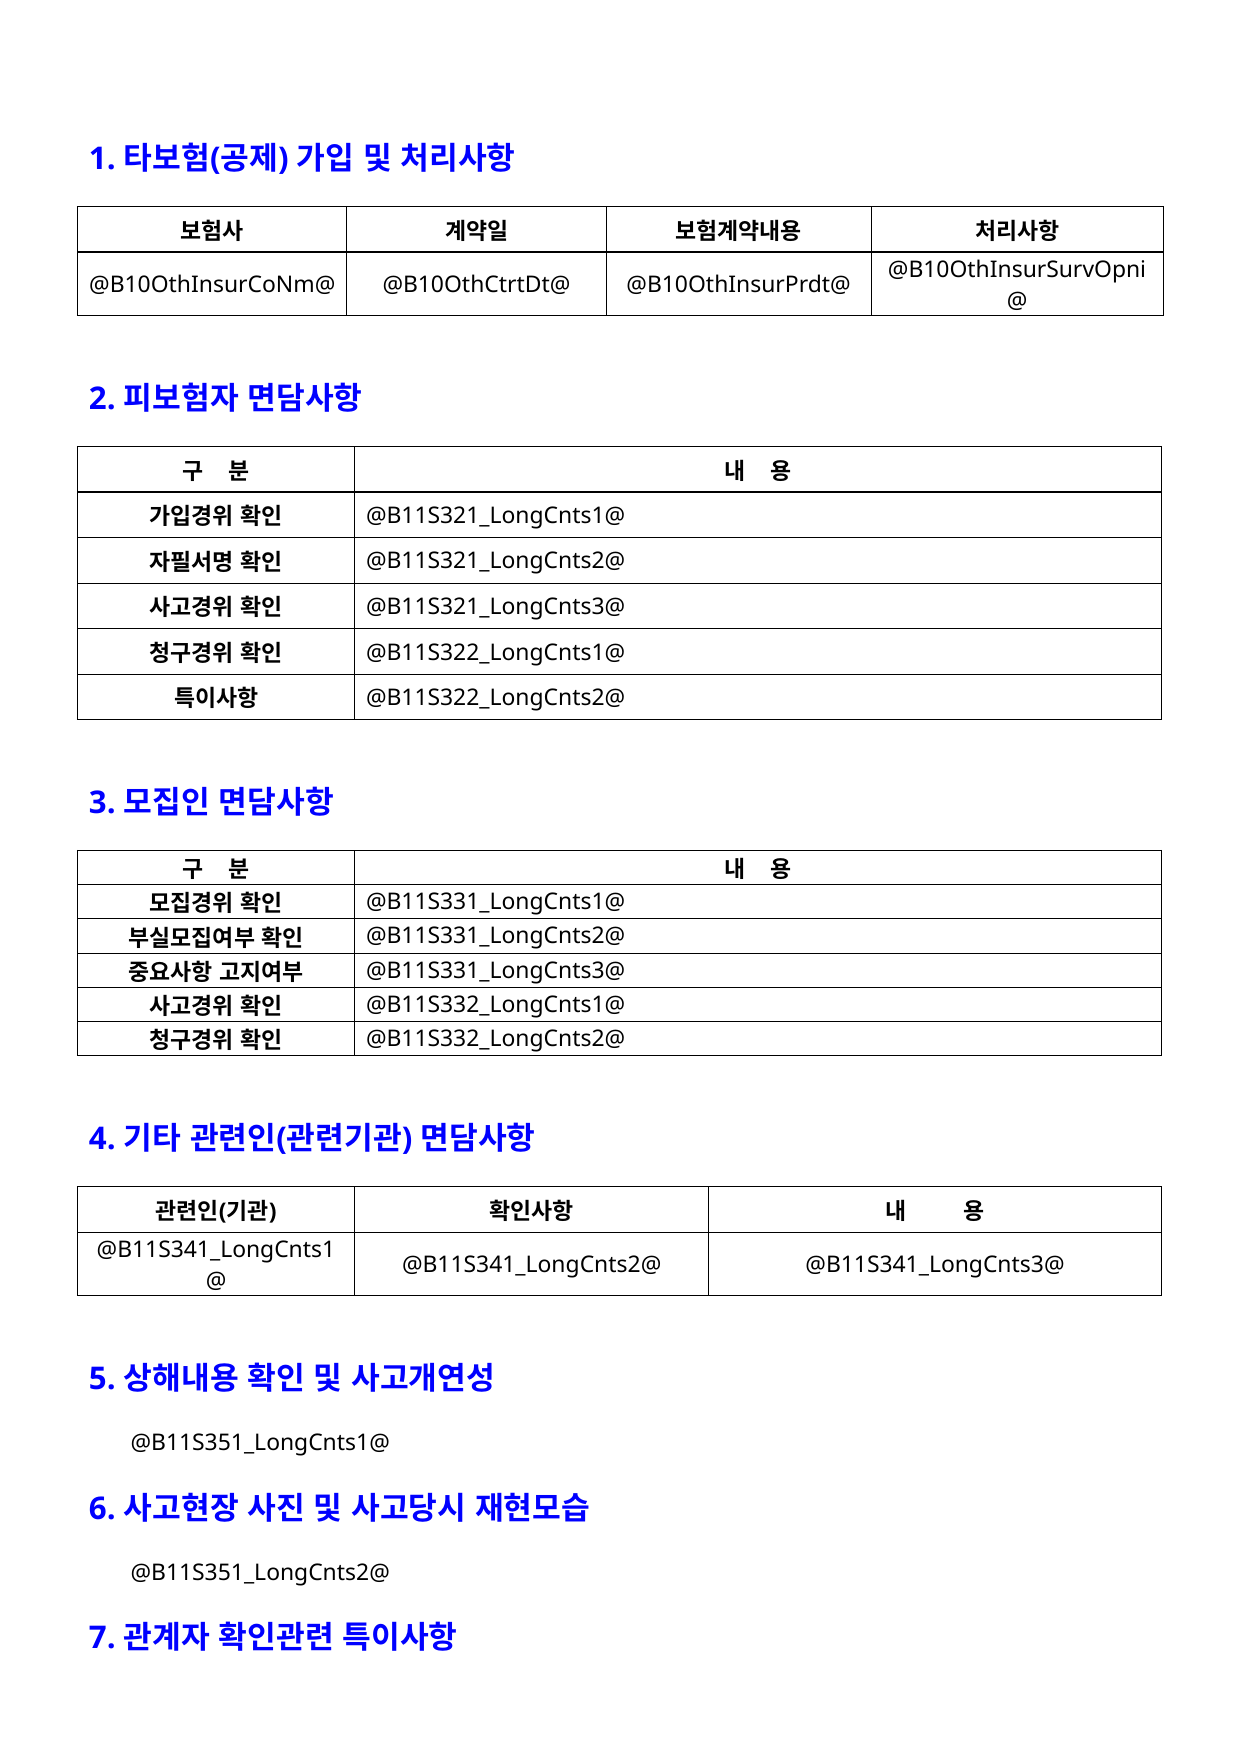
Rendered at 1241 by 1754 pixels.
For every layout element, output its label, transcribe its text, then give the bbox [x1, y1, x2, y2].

table_cell 사고경위 확인 [78, 584, 354, 628]
table_header 보험계약내용 [607, 207, 871, 251]
table_cell @B10OthInsurSurvOpni@ [872, 253, 1163, 315]
table_cell 모집경위 확인 [78, 885, 354, 918]
table_cell @B11S321_LongCnts1@ [355, 493, 1161, 537]
table_cell @B11S321_LongCnts2@ [355, 538, 1161, 582]
text 6. 사고현장 사진 및 사고당시 재현모습 [89, 1483, 1152, 1528]
table_cell 청구경위 확인 [78, 629, 354, 673]
table_cell @B10OthInsurPrdt@ [607, 253, 871, 315]
table_cell @B11S332_LongCnts2@ [355, 1022, 1161, 1055]
table_header 처리사항 [872, 207, 1163, 251]
table_cell @B11S331_LongCnts3@ [355, 954, 1161, 987]
text @B11S351_LongCnts2@ [130, 1556, 1152, 1587]
table_header 확인사항 [355, 1187, 708, 1232]
table_header 내 용 [709, 1187, 1161, 1232]
table_header 구 분 [78, 851, 354, 884]
table_cell @B11S341_LongCnts1@ [78, 1233, 354, 1295]
text 4. 기타 관련인(관련기관) 면담사항 [89, 1113, 1152, 1159]
table_cell @B11S322_LongCnts1@ [355, 629, 1161, 673]
table_cell 청구경위 확인 [78, 1022, 354, 1055]
table_cell @B11S331_LongCnts2@ [355, 919, 1161, 953]
table_cell @B10OthCtrtDt@ [347, 253, 606, 315]
table_header 계약일 [347, 207, 606, 251]
table_cell 자필서명 확인 [78, 538, 354, 582]
table_header 보험사 [78, 207, 346, 251]
table_cell 가입경위 확인 [78, 493, 354, 537]
table_cell @B11S322_LongCnts2@ [355, 675, 1161, 719]
table_header 관련인(기관) [78, 1187, 354, 1232]
table_header 내 용 [355, 447, 1161, 491]
table_cell 사고경위 확인 [78, 988, 354, 1021]
table_cell 특이사항 [78, 675, 354, 719]
table_cell @B11S341_LongCnts2@ [355, 1233, 708, 1295]
table_header 내 용 [355, 851, 1161, 884]
text 7. 관계자 확인관련 특이사항 [89, 1613, 1152, 1658]
table_cell 중요사항 고지여부 [78, 954, 354, 987]
text 1. 타보험(공제) 가입 및 처리사항 [89, 133, 1152, 178]
text 3. 모집인 면담사항 [89, 777, 1152, 822]
text 2. 피보험자 면담사항 [89, 373, 1152, 418]
table_cell @B11S341_LongCnts3@ [709, 1233, 1161, 1295]
text 5. 상해내용 확인 및 사고개연성 [89, 1353, 1152, 1398]
text @B11S351_LongCnts1@ [130, 1426, 1152, 1457]
table_header 구 분 [78, 447, 354, 491]
table_cell @B11S321_LongCnts3@ [355, 584, 1161, 628]
table_cell 부실모집여부 확인 [78, 919, 354, 953]
table_cell @B11S332_LongCnts1@ [355, 988, 1161, 1021]
table_cell @B11S331_LongCnts1@ [355, 885, 1161, 918]
table_cell @B10OthInsurCoNm@ [78, 253, 346, 315]
